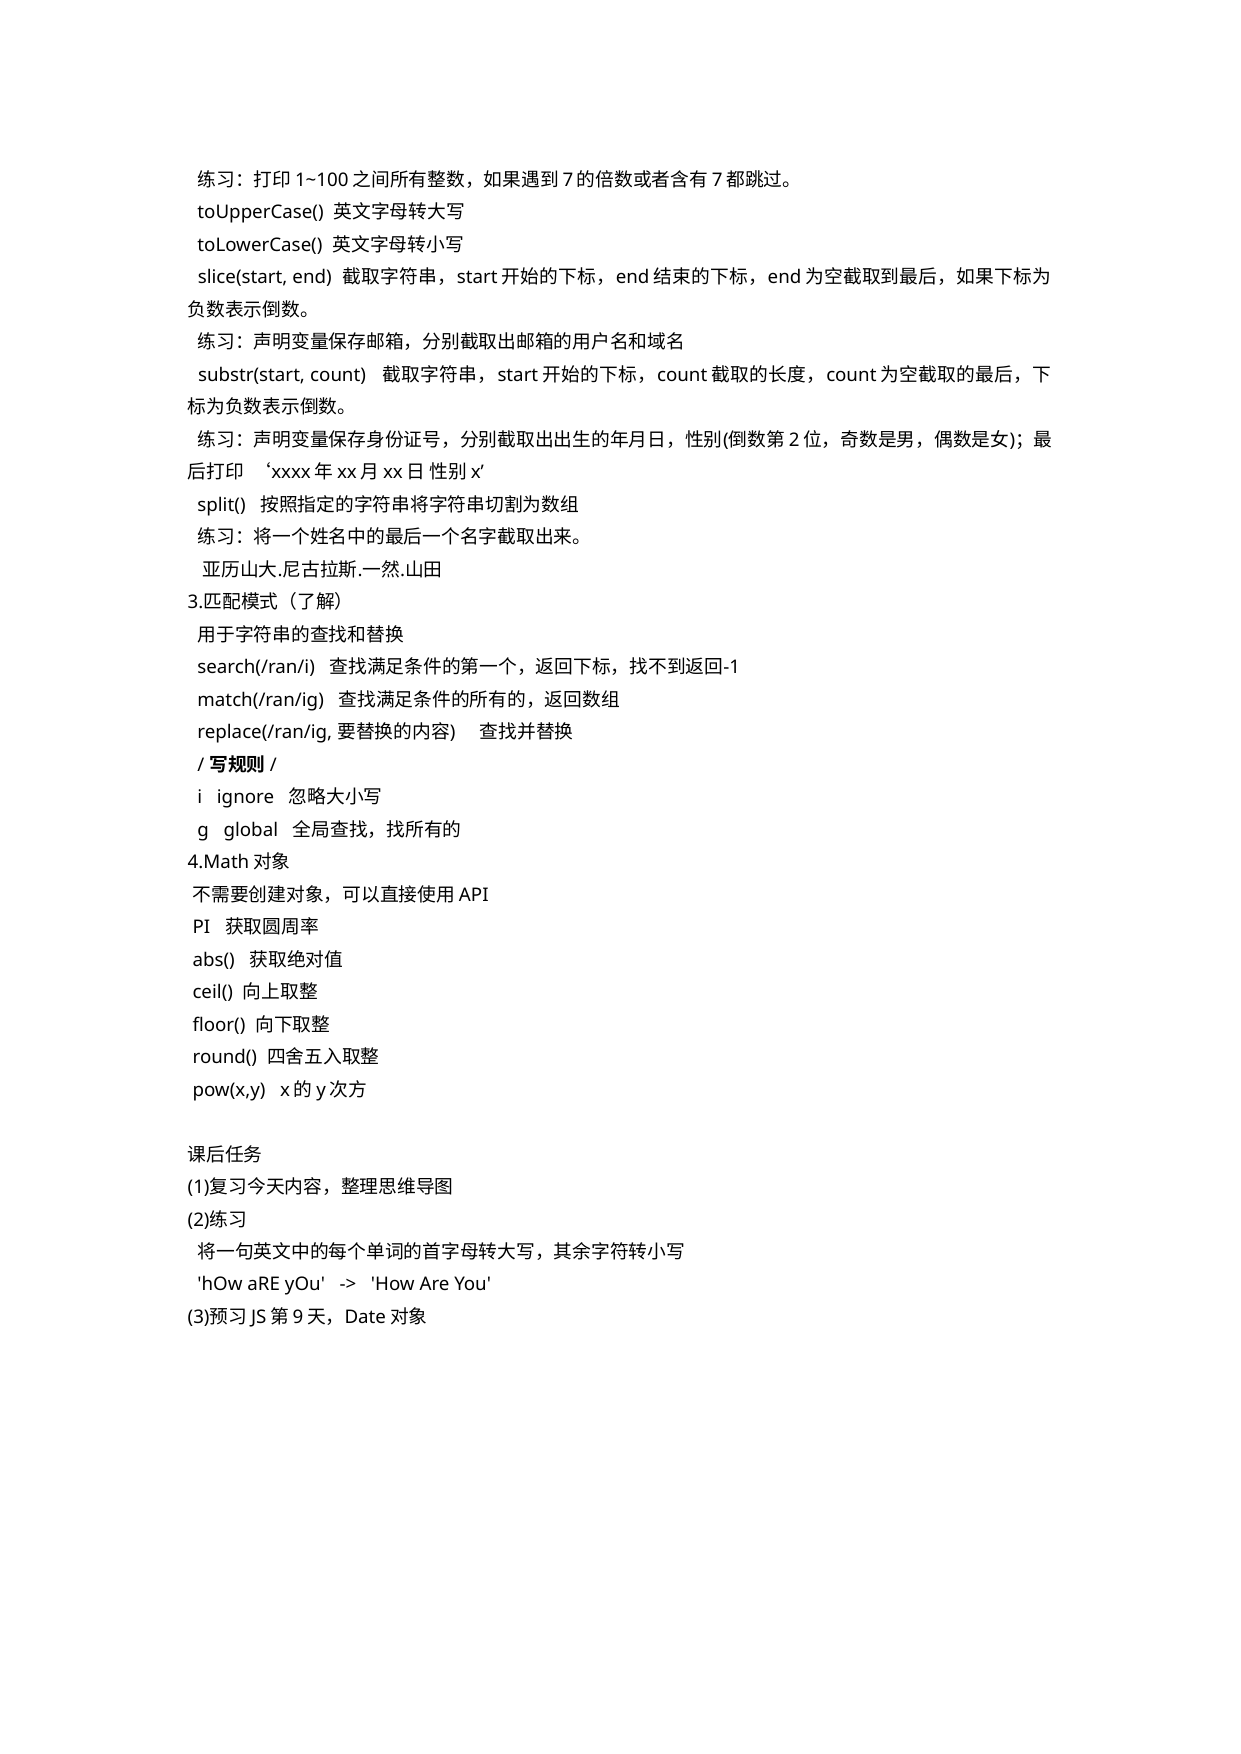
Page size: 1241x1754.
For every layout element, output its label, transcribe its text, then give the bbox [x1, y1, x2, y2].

text toLowerCase() 英文字母转小写 [187, 227, 1053, 259]
text i ignore 忽略大小写 [187, 779, 1053, 812]
text (3)预习JS第9天，Date对象 [187, 1299, 1053, 1332]
text match(/ran/ig) 查找满足条件的所有的，返回数组 [187, 682, 1053, 714]
text PI 获取圆周率 [187, 909, 1053, 942]
text ceil() 向上取整 [187, 974, 1053, 1007]
text 用于字符串的查找和替换 [187, 617, 1053, 649]
text 将一句英文中的每个单词的首字母转大写，其余字符转小写 [187, 1234, 1053, 1267]
text 课后任务 [187, 1137, 1053, 1169]
text / 写规则 / [187, 747, 1053, 779]
text slice(start, end) 截取字符串，start开始的下标，end结束的下标，end为空截取到最后，如果下标为负数表示倒数。 [187, 259, 1053, 324]
text 练习：声明变量保存邮箱，分别截取出邮箱的用户名和域名 [187, 324, 1053, 357]
text 3.匹配模式（了解） [187, 584, 1053, 617]
text replace(/ran/ig, 要替换的内容) 查找并替换 [187, 714, 1053, 747]
text substr(start, count) 截取字符串，start开始的下标，count截取的长度，count为空截取的最后，下标为负数表示倒数。 [187, 357, 1053, 422]
text g global 全局查找，找所有的 [187, 812, 1053, 844]
text toUpperCase() 英文字母转大写 [187, 194, 1053, 227]
text pow(x,y) x的y次方 [187, 1072, 1053, 1104]
text split() 按照指定的字符串将字符串切割为数组 [187, 487, 1053, 519]
text 4.Math对象 [187, 844, 1053, 877]
text (1)复习今天内容，整理思维导图 [187, 1169, 1053, 1202]
text 不需要创建对象，可以直接使用API [187, 877, 1053, 909]
text abs() 获取绝对值 [187, 942, 1053, 974]
text 练习：打印1~100之间所有整数，如果遇到7的倍数或者含有7都跳过。 [187, 162, 1053, 194]
text 'hOw aRE yOu' -> 'How Are You' [187, 1267, 1053, 1299]
text search(/ran/i) 查找满足条件的第一个，返回下标，找不到返回-1 [187, 649, 1053, 682]
text round() 四舍五入取整 [187, 1039, 1053, 1072]
text 亚历山大.尼古拉斯.一然.山田 [187, 552, 1053, 584]
text (2)练习 [187, 1202, 1053, 1234]
text 练习：声明变量保存身份证号，分别截取出出生的年月日，性别(倒数第2位，奇数是男，偶数是女)；最后打印 ‘xxxx年xx月xx日 性别x’ [187, 422, 1053, 487]
text floor() 向下取整 [187, 1007, 1053, 1039]
text 练习：将一个姓名中的最后一个名字截取出来。 [187, 519, 1053, 552]
